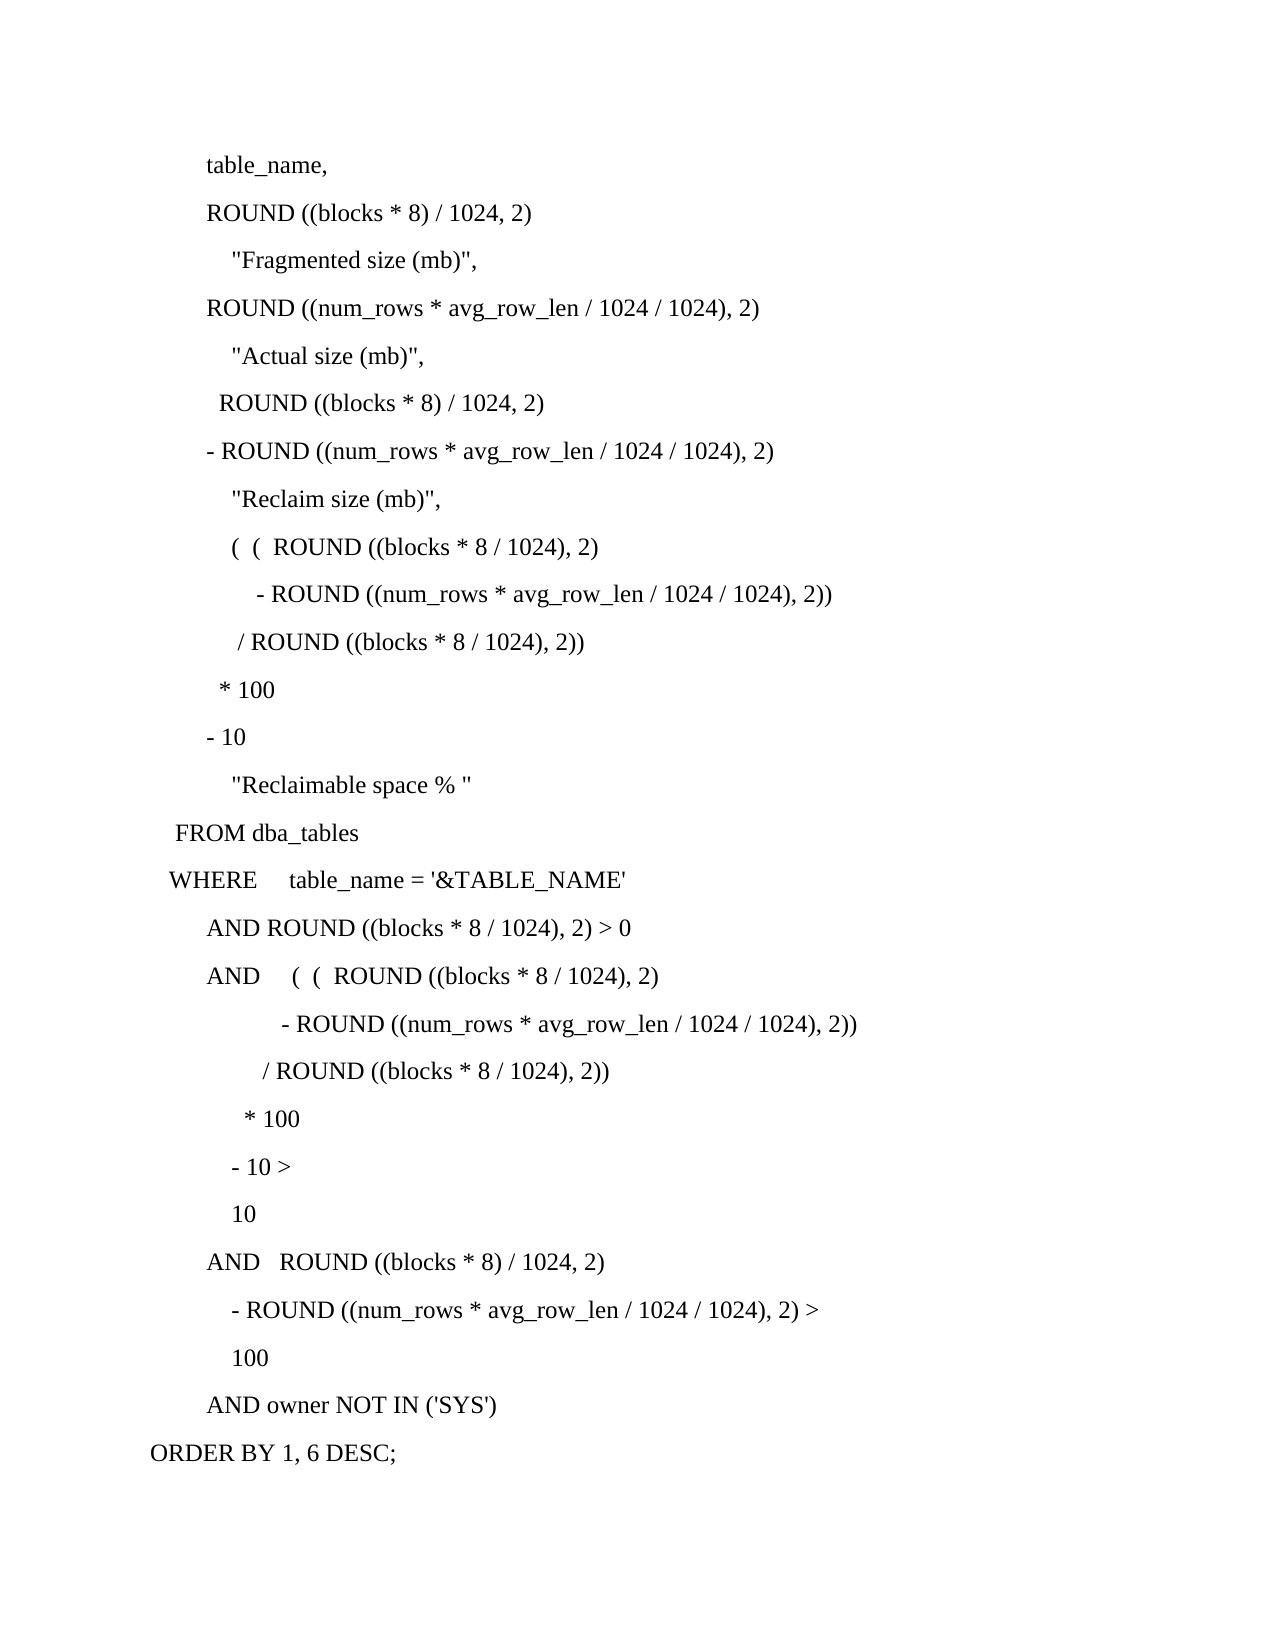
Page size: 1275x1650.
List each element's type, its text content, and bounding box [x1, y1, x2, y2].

text - 10 > [150, 1152, 1125, 1181]
text AND ROUND ((blocks * 8) / 1024, 2) [150, 1247, 1125, 1276]
text "Fragmented size (mb)", [150, 245, 1125, 274]
text ROUND ((blocks * 8) / 1024, 2) [150, 198, 1125, 226]
text table_name, [150, 150, 1125, 179]
text ROUND ((blocks * 8) / 1024, 2) [150, 388, 1125, 417]
text * 100 [150, 675, 1125, 703]
text 10 [150, 1199, 1125, 1228]
text - ROUND ((num_rows * avg_row_len / 1024 / 1024), 2)) [150, 1009, 1125, 1037]
text AND ( ( ROUND ((blocks * 8 / 1024), 2) [150, 961, 1125, 990]
text - ROUND ((num_rows * avg_row_len / 1024 / 1024), 2) [150, 436, 1125, 465]
text - 10 [150, 722, 1125, 751]
text AND ROUND ((blocks * 8 / 1024), 2) > 0 [150, 913, 1125, 942]
text AND owner NOT IN ('SYS') [150, 1390, 1125, 1419]
text - ROUND ((num_rows * avg_row_len / 1024 / 1024), 2)) [150, 579, 1125, 608]
text - ROUND ((num_rows * avg_row_len / 1024 / 1024), 2) > [150, 1295, 1125, 1324]
text ( ( ROUND ((blocks * 8 / 1024), 2) [150, 532, 1125, 560]
text WHERE table_name = '&TABLE_NAME' [150, 866, 1125, 894]
text ROUND ((num_rows * avg_row_len / 1024 / 1024), 2) [150, 293, 1125, 322]
text / ROUND ((blocks * 8 / 1024), 2)) [150, 1056, 1125, 1085]
text / ROUND ((blocks * 8 / 1024), 2)) [150, 627, 1125, 656]
text "Actual size (mb)", [150, 341, 1125, 369]
text "Reclaimable space % " [150, 770, 1125, 799]
text ORDER BY 1, 6 DESC; [150, 1438, 1125, 1467]
text "Reclaim size (mb)", [150, 484, 1125, 513]
text FROM dba_tables [150, 818, 1125, 847]
text * 100 [150, 1104, 1125, 1133]
text 100 [150, 1343, 1125, 1371]
